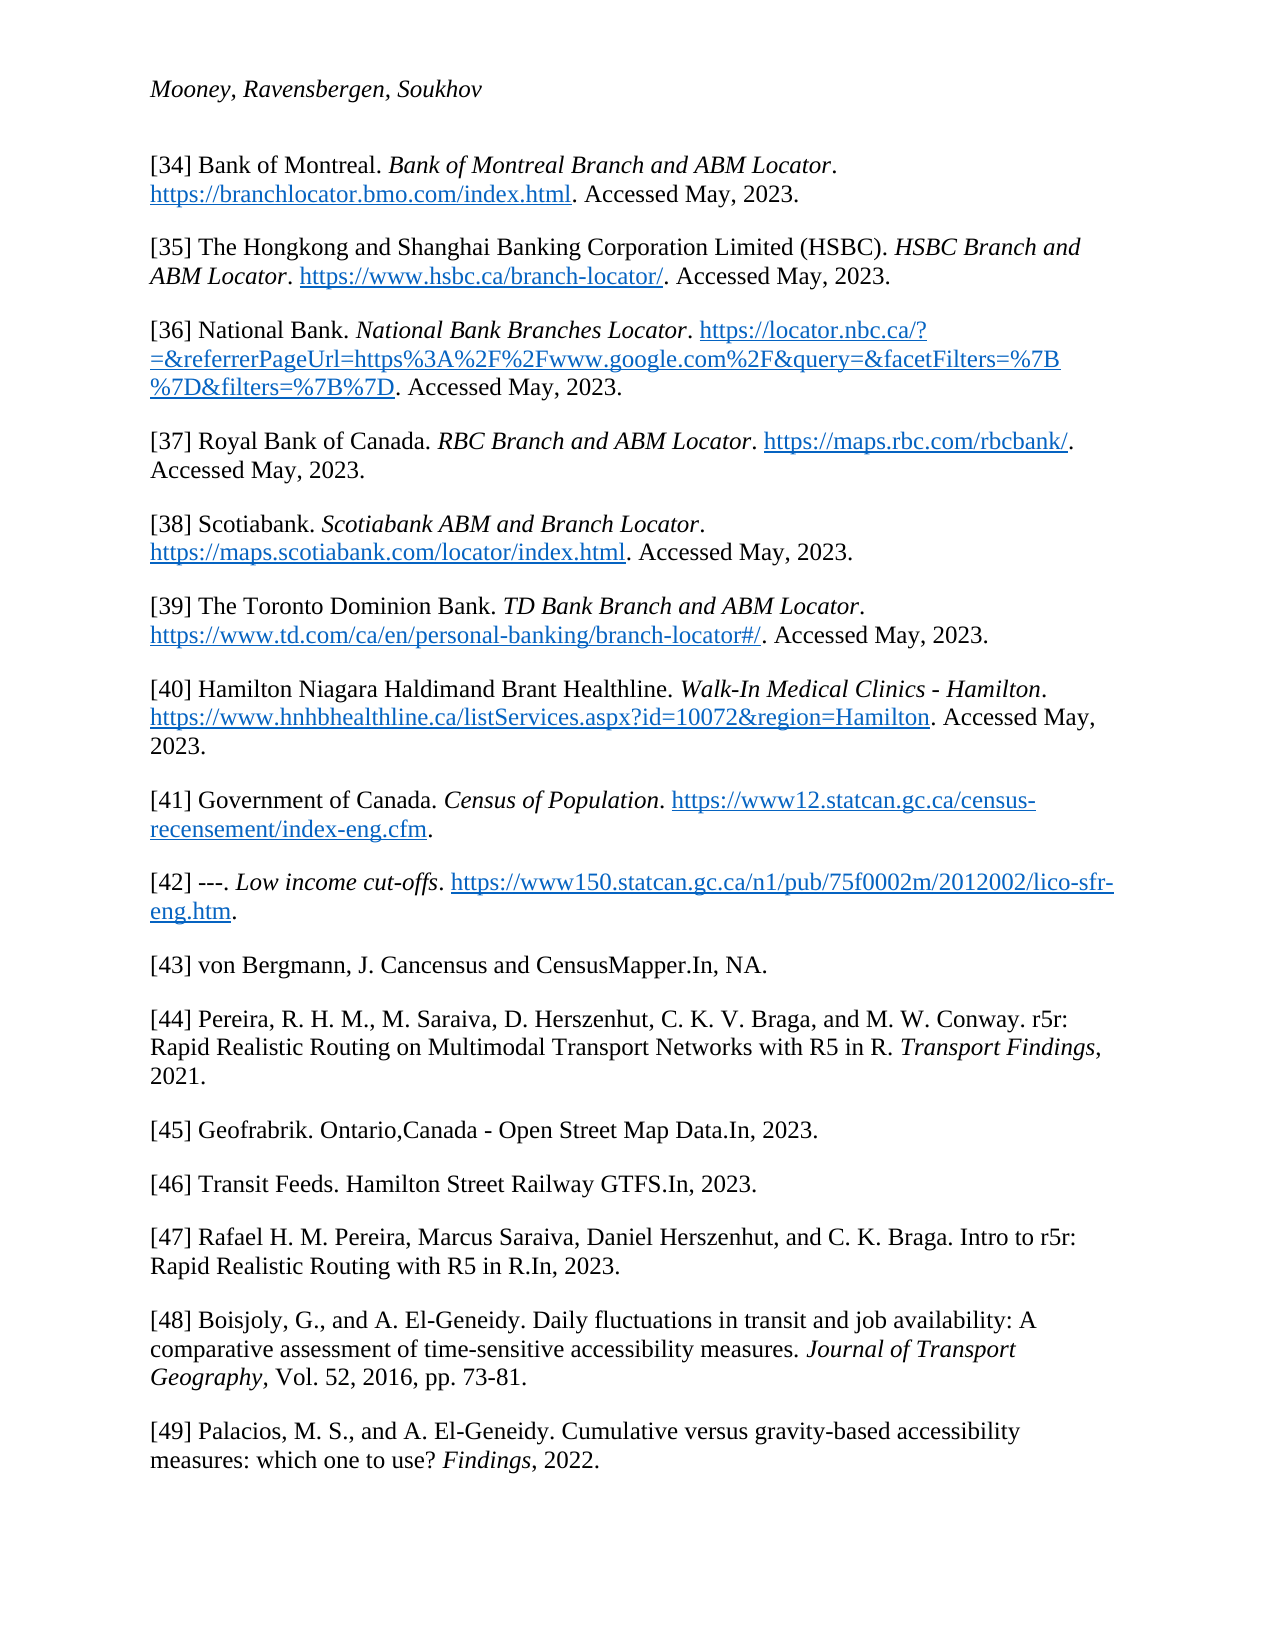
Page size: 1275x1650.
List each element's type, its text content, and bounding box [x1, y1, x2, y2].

text [49] Palacios, M. S., and A. El-Geneidy. Cumulative versus gravity-based accessibility measures: which one to use? Findings, 2022. [150, 1416, 1125, 1474]
text [41] Government of Canada. Census of Population. https://www12.statcan.gc.ca/census-recensement/index-eng.cfm. [150, 785, 1125, 842]
text [37] Royal Bank of Canada. RBC Branch and ABM Locator. https://maps.rbc.com/rbcbank/. Accessed May, 2023. [150, 426, 1125, 484]
text [38] Scotiabank. Scotiabank ABM and Branch Locator. https://maps.scotiabank.com/locator/index.html. Accessed May, 2023. [150, 509, 1125, 566]
text [48] Boisjoly, G., and A. El-Geneidy. Daily fluctuations in transit and job availability: A comparative assessment of time-sensitive accessibility measures. Journal of Transport Geography, Vol. 52, 2016, pp. 73-81. [150, 1305, 1125, 1391]
text [40] Hamilton Niagara Haldimand Brant Healthline. Walk-In Medical Clinics - Hamilton. https://www.hnhbhealthline.ca/listServices.aspx?id=10072&region=Hamilton. Accessed May, 2023. [150, 674, 1125, 760]
text [44] Pereira, R. H. M., M. Saraiva, D. Herszenhut, C. K. V. Braga, and M. W. Conway. r5r: Rapid Realistic Routing on Multimodal Transport Networks with R5 in R. Transport Findings, 2021. [150, 1004, 1125, 1090]
text [42] ---. Low income cut-offs. https://www150.statcan.gc.ca/n1/pub/75f0002m/2012002/lico-sfr-eng.htm. [150, 867, 1125, 925]
text [45] Geofrabrik. Ontario,Canada - Open Street Map Data.In, 2023. [150, 1115, 1125, 1144]
text [47] Rafael H. M. Pereira, Marcus Saraiva, Daniel Herszenhut, and C. K. Braga. Intro to r5r: Rapid Realistic Routing with R5 in R.In, 2023. [150, 1222, 1125, 1280]
text [34] Bank of Montreal. Bank of Montreal Branch and ABM Locator. https://branchlocator.bmo.com/index.html. Accessed May, 2023. [150, 150, 1125, 207]
text [43] von Bergmann, J. Cancensus and CensusMapper.In, NA. [150, 950, 1125, 979]
text [46] Transit Feeds. Hamilton Street Railway GTFS.In, 2023. [150, 1169, 1125, 1197]
text [35] The Hongkong and Shanghai Banking Corporation Limited (HSBC). HSBC Branch and ABM Locator. https://www.hsbc.ca/branch-locator/. Accessed May, 2023. [150, 232, 1125, 290]
text [36] National Bank. National Bank Branches Locator. https://locator.nbc.ca/?=&referrerPageUrl=https%3A%2F%2Fwww.google.com%2F&query=&facetFilters=%7B%7D&filters=%7B%7D. Accessed May, 2023. [150, 315, 1125, 401]
text [39] The Toronto Dominion Bank. TD Bank Branch and ABM Locator. https://www.td.com/ca/en/personal-banking/branch-locator#/. Accessed May, 2023. [150, 591, 1125, 649]
